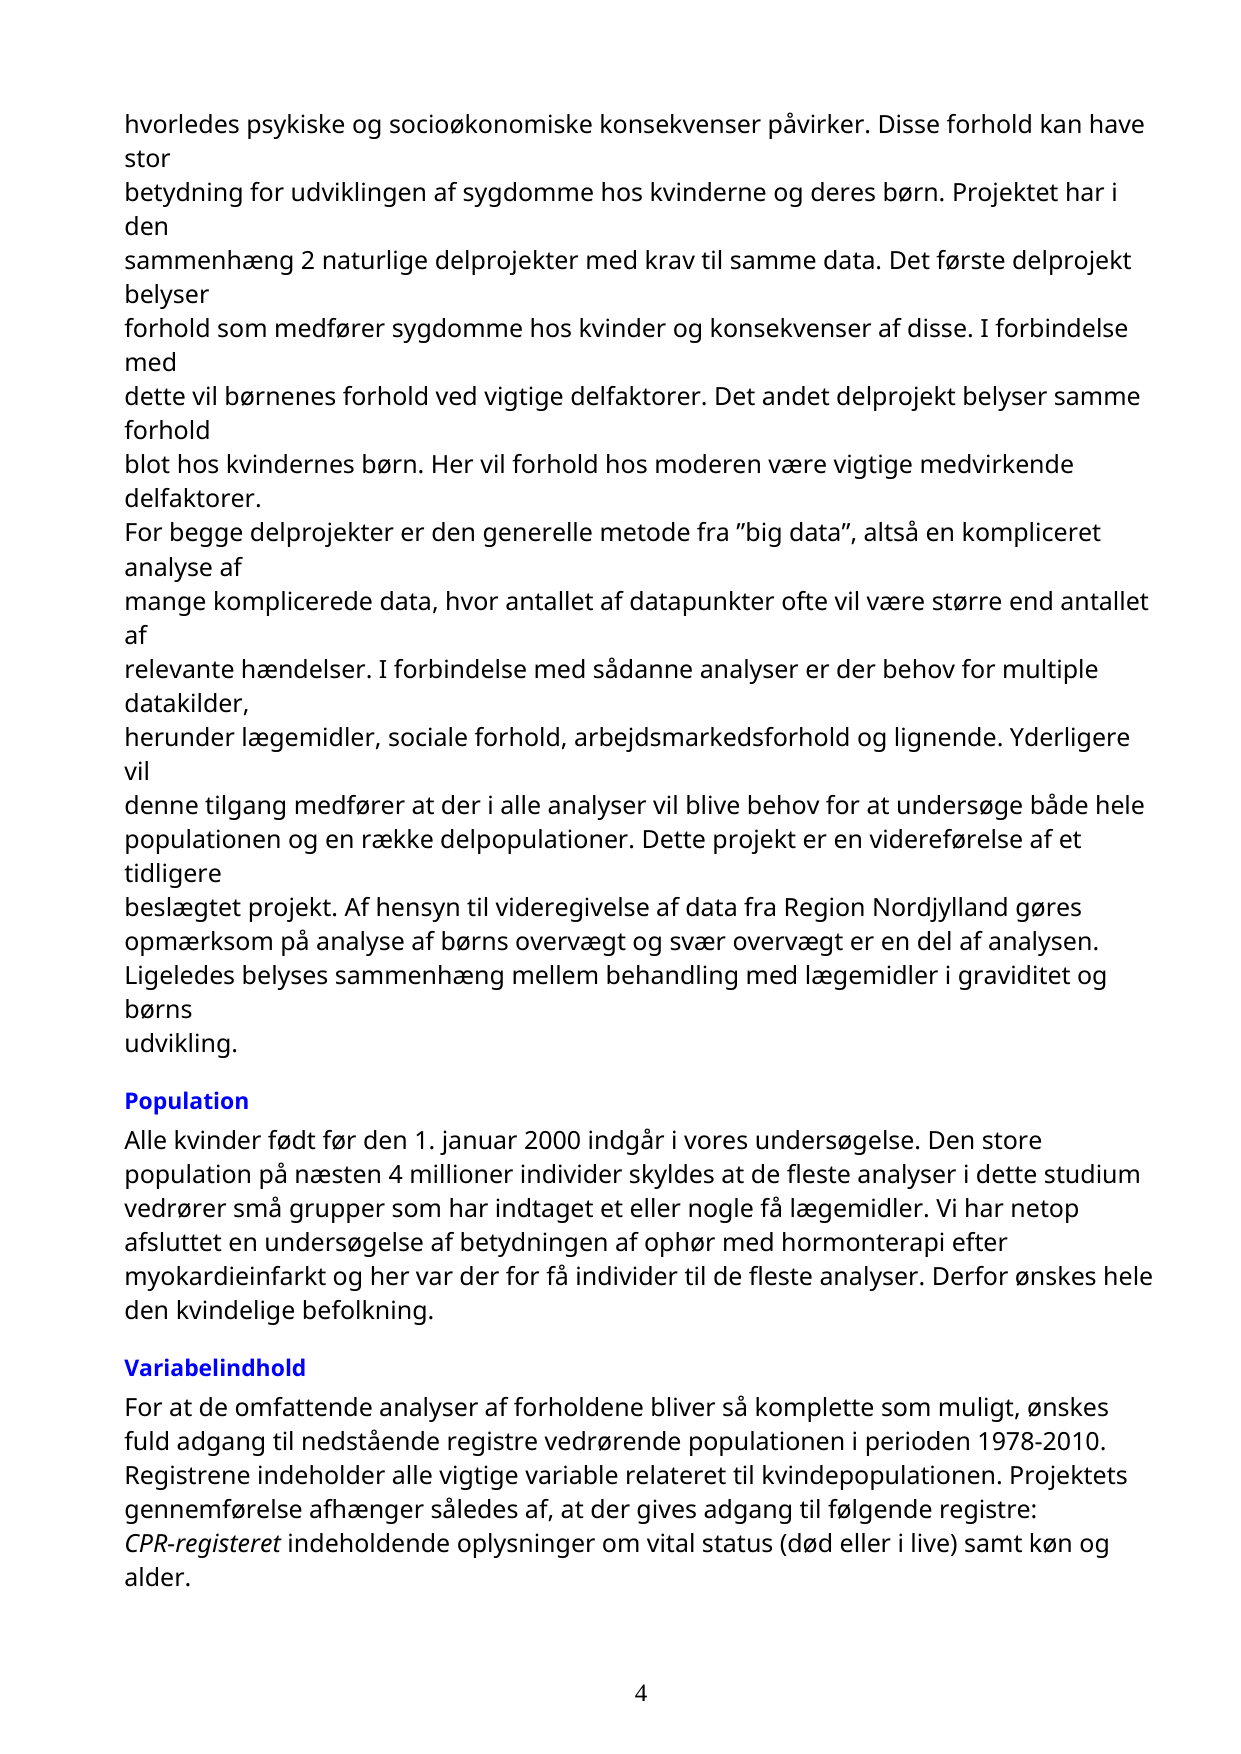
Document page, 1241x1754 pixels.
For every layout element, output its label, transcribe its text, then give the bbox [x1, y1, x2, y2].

text mange komplicerede data, hvor antallet af datapunkter ofte vil være større end antallet af [124, 583, 1157, 651]
text forhold som medfører sygdomme hos kvinder og konsekvenser af disse. I forbindelse med [124, 311, 1157, 379]
subtitle Variabelindhold [124, 1352, 1157, 1383]
text For begge delprojekter er den generelle metode fra ”big data”, altså en kompliceret analyse af [124, 515, 1157, 583]
text betydning for udviklingen af sygdomme hos kvinderne og deres børn. Projektet har i den [124, 174, 1157, 243]
text denne tilgang medfører at der i alle analyser vil blive behov for at undersøge både hele [124, 788, 1157, 822]
text blot hos kvindernes børn. Her vil forhold hos moderen være vigtige medvirkende delfaktorer. [124, 447, 1157, 515]
text beslægtet projekt. Af hensyn til videregivelse af data fra Region Nordjylland gøres [124, 890, 1157, 924]
text hvorledes psykiske og socioøkonomiske konsekvenser påvirker. Disse forhold kan have stor [124, 106, 1157, 174]
text herunder lægemidler, sociale forhold, arbejdsmarkedsforhold og lignende. Yderligere vil [124, 719, 1157, 788]
text Alle kvinder født før den 1. januar 2000 indgår i vores undersøgelse. Den store population på næsten 4 millioner individer skyldes at de fleste analyser i dette studium vedrører små grupper som har indtaget et eller nogle få lægemidler. Vi har netop afsluttet en undersøgelse af betydningen af ophør med hormonterapi efter myokardieinfarkt og her var der for få individer til de fleste analyser. Derfor ønskes hele den kvindelige befolkning. [124, 1123, 1157, 1327]
text opmærksom på analyse af børns overvægt og svær overvægt er en del af analysen. [124, 924, 1157, 958]
subtitle Population [124, 1085, 1157, 1116]
text relevante hændelser. I forbindelse med sådanne analyser er der behov for multiple datakilder, [124, 651, 1157, 719]
text udvikling. [124, 1026, 1157, 1060]
text sammenhæng 2 naturlige delprojekter med krav til samme data. Det første delprojekt belyser [124, 243, 1157, 311]
text populationen og en række delpopulationer. Dette projekt er en videreførelse af et tidligere [124, 822, 1157, 890]
text For at de omfattende analyser af forholdene bliver så komplette som muligt, ønskes fuld adgang til nedstående registre vedrørende populationen i perioden 1978-2010. Registrene indeholder alle vigtige variable relateret til kvindepopulationen. Projektets gennemførelse afhænger således af, at der gives adgang til følgende registre: [124, 1389, 1157, 1526]
text dette vil børnenes forhold ved vigtige delfaktorer. Det andet delprojekt belyser samme forhold [124, 379, 1157, 447]
text Ligeledes belyses sammenhæng mellem behandling med lægemidler i graviditet og børns [124, 958, 1157, 1026]
text CPR-registeret indeholdende oplysninger om vital status (død eller i live) samt køn og alder. [124, 1526, 1157, 1594]
